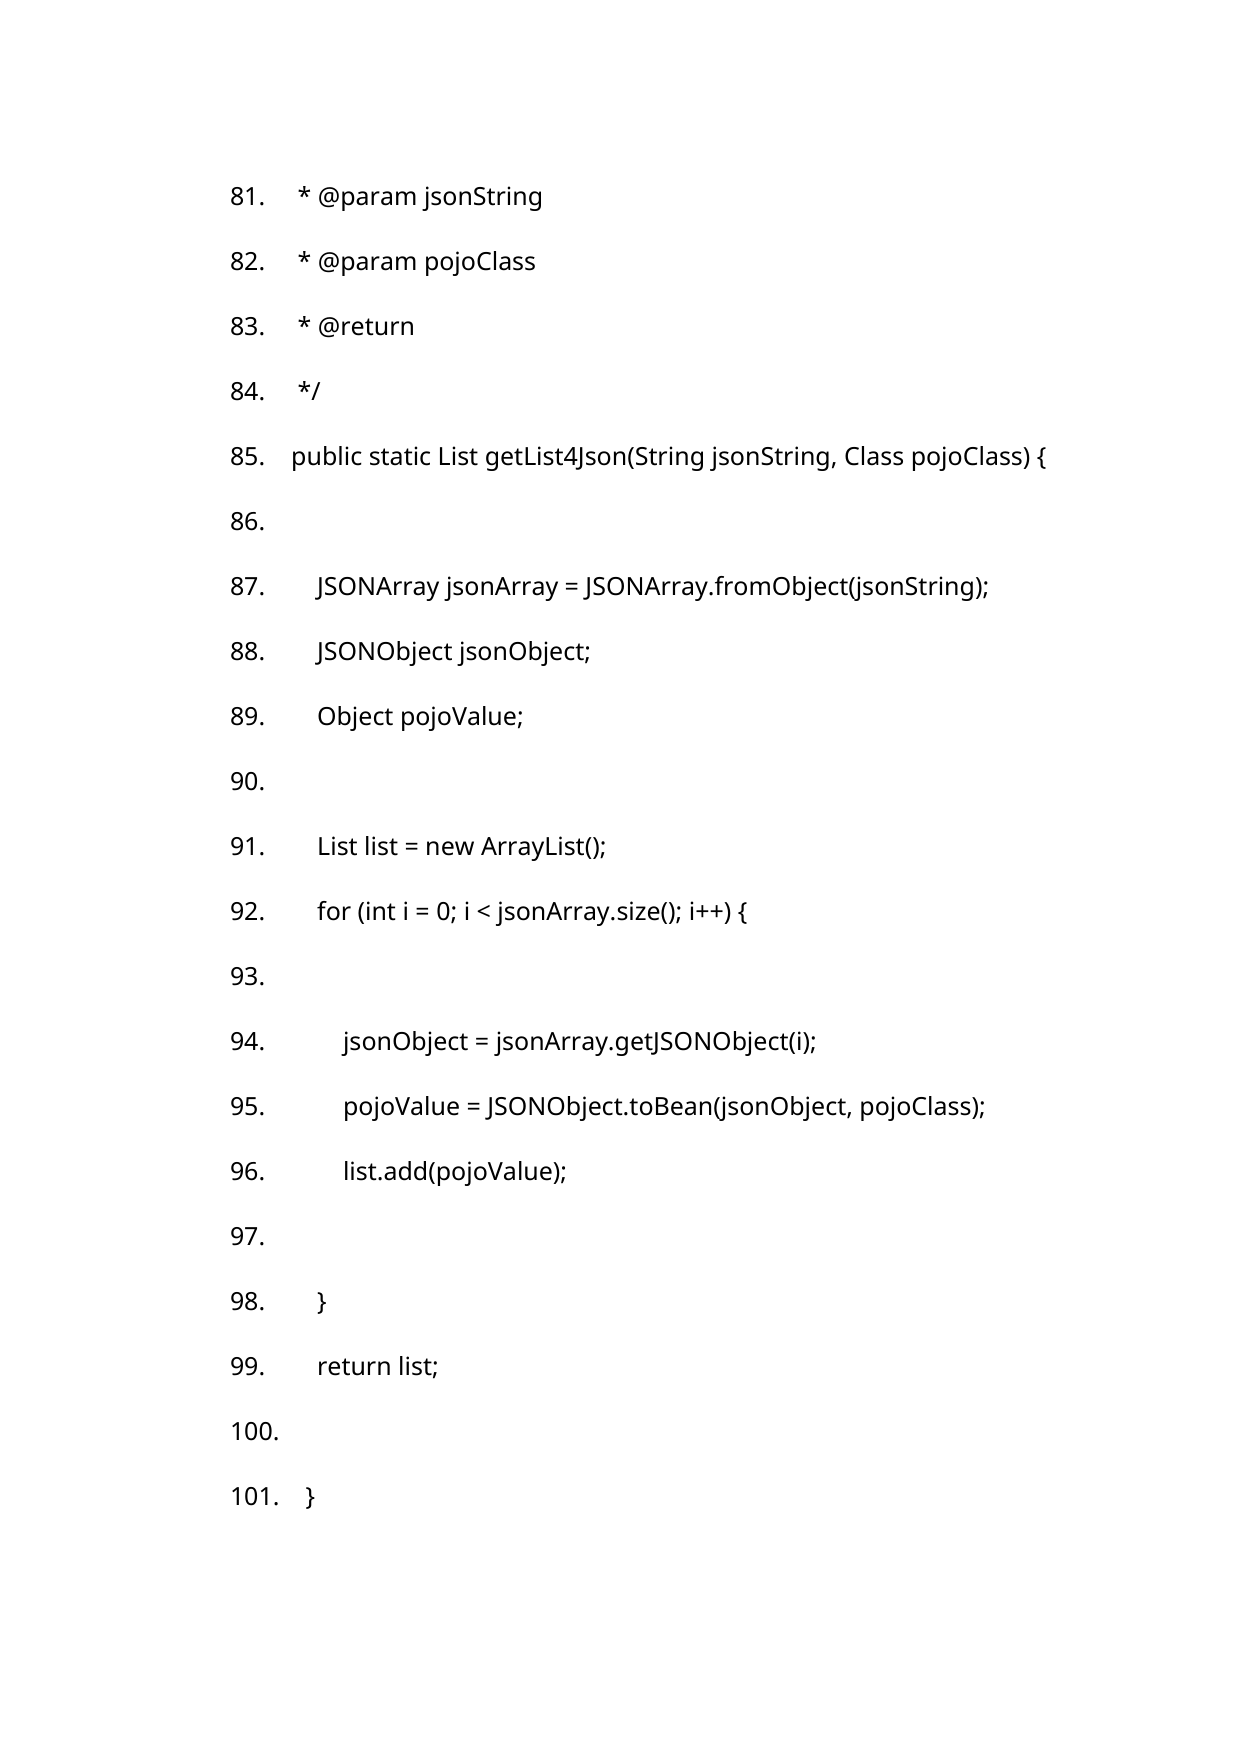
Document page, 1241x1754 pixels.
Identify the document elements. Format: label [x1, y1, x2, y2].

table_cell [188, 162, 1240, 1530]
